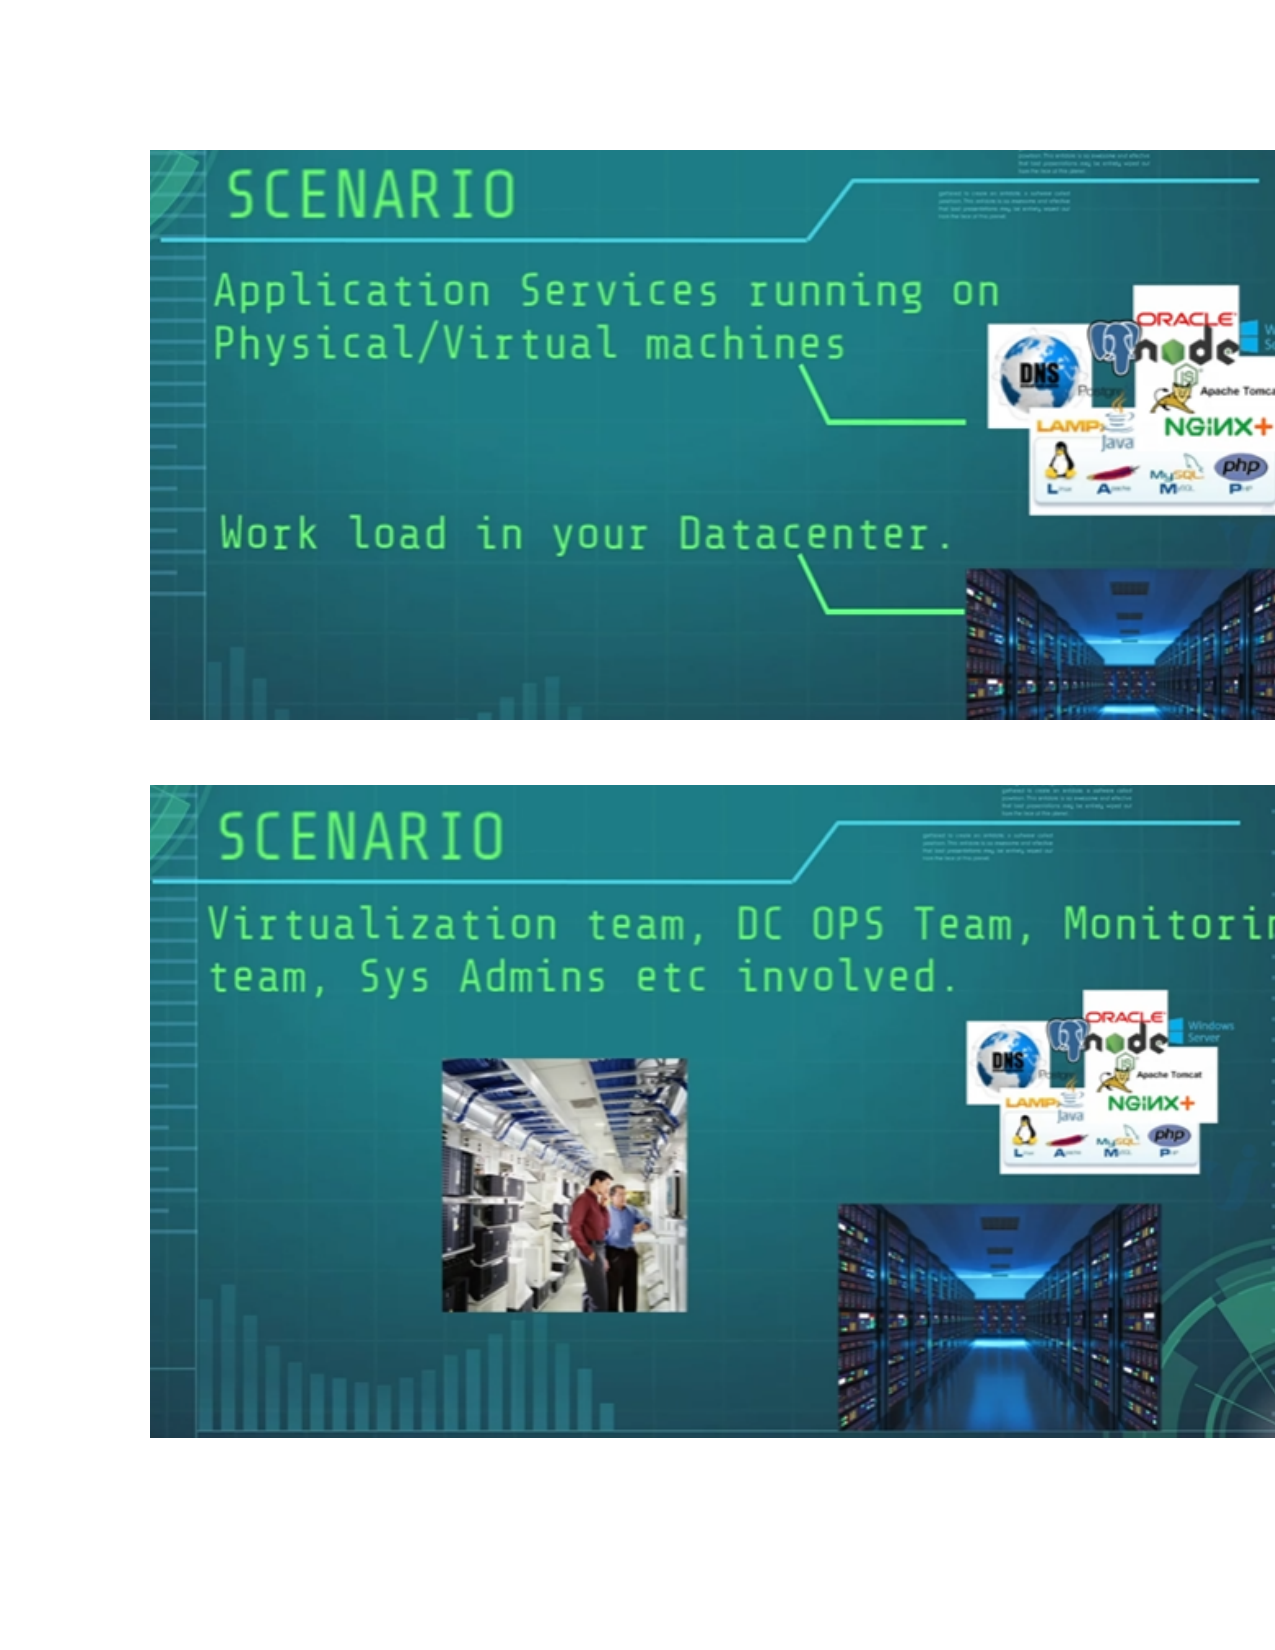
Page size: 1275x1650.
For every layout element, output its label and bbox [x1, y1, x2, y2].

picture [150, 150, 1275, 720]
picture [150, 785, 1275, 1438]
